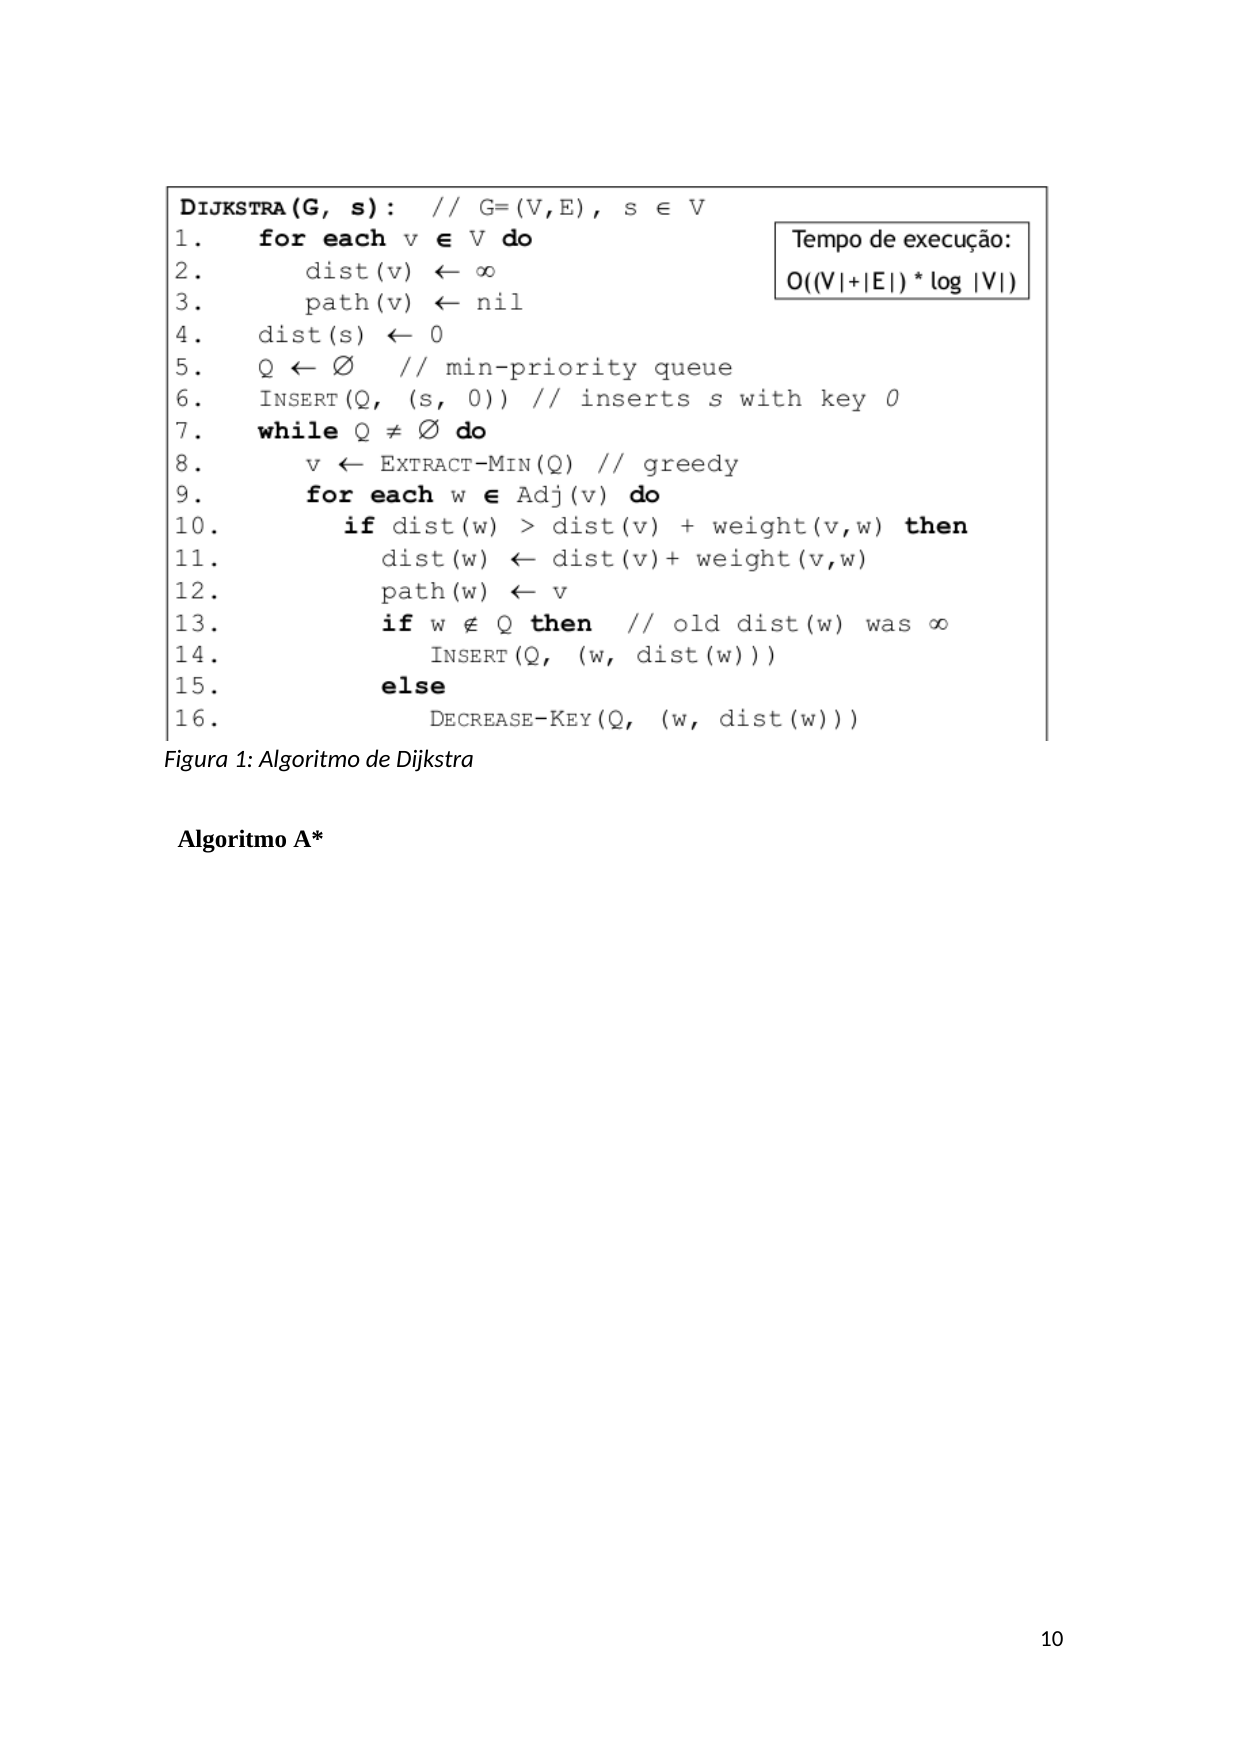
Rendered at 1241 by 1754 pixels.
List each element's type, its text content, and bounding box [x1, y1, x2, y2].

text Algoritmo A* [177, 824, 1063, 852]
picture [163, 185, 1050, 741]
